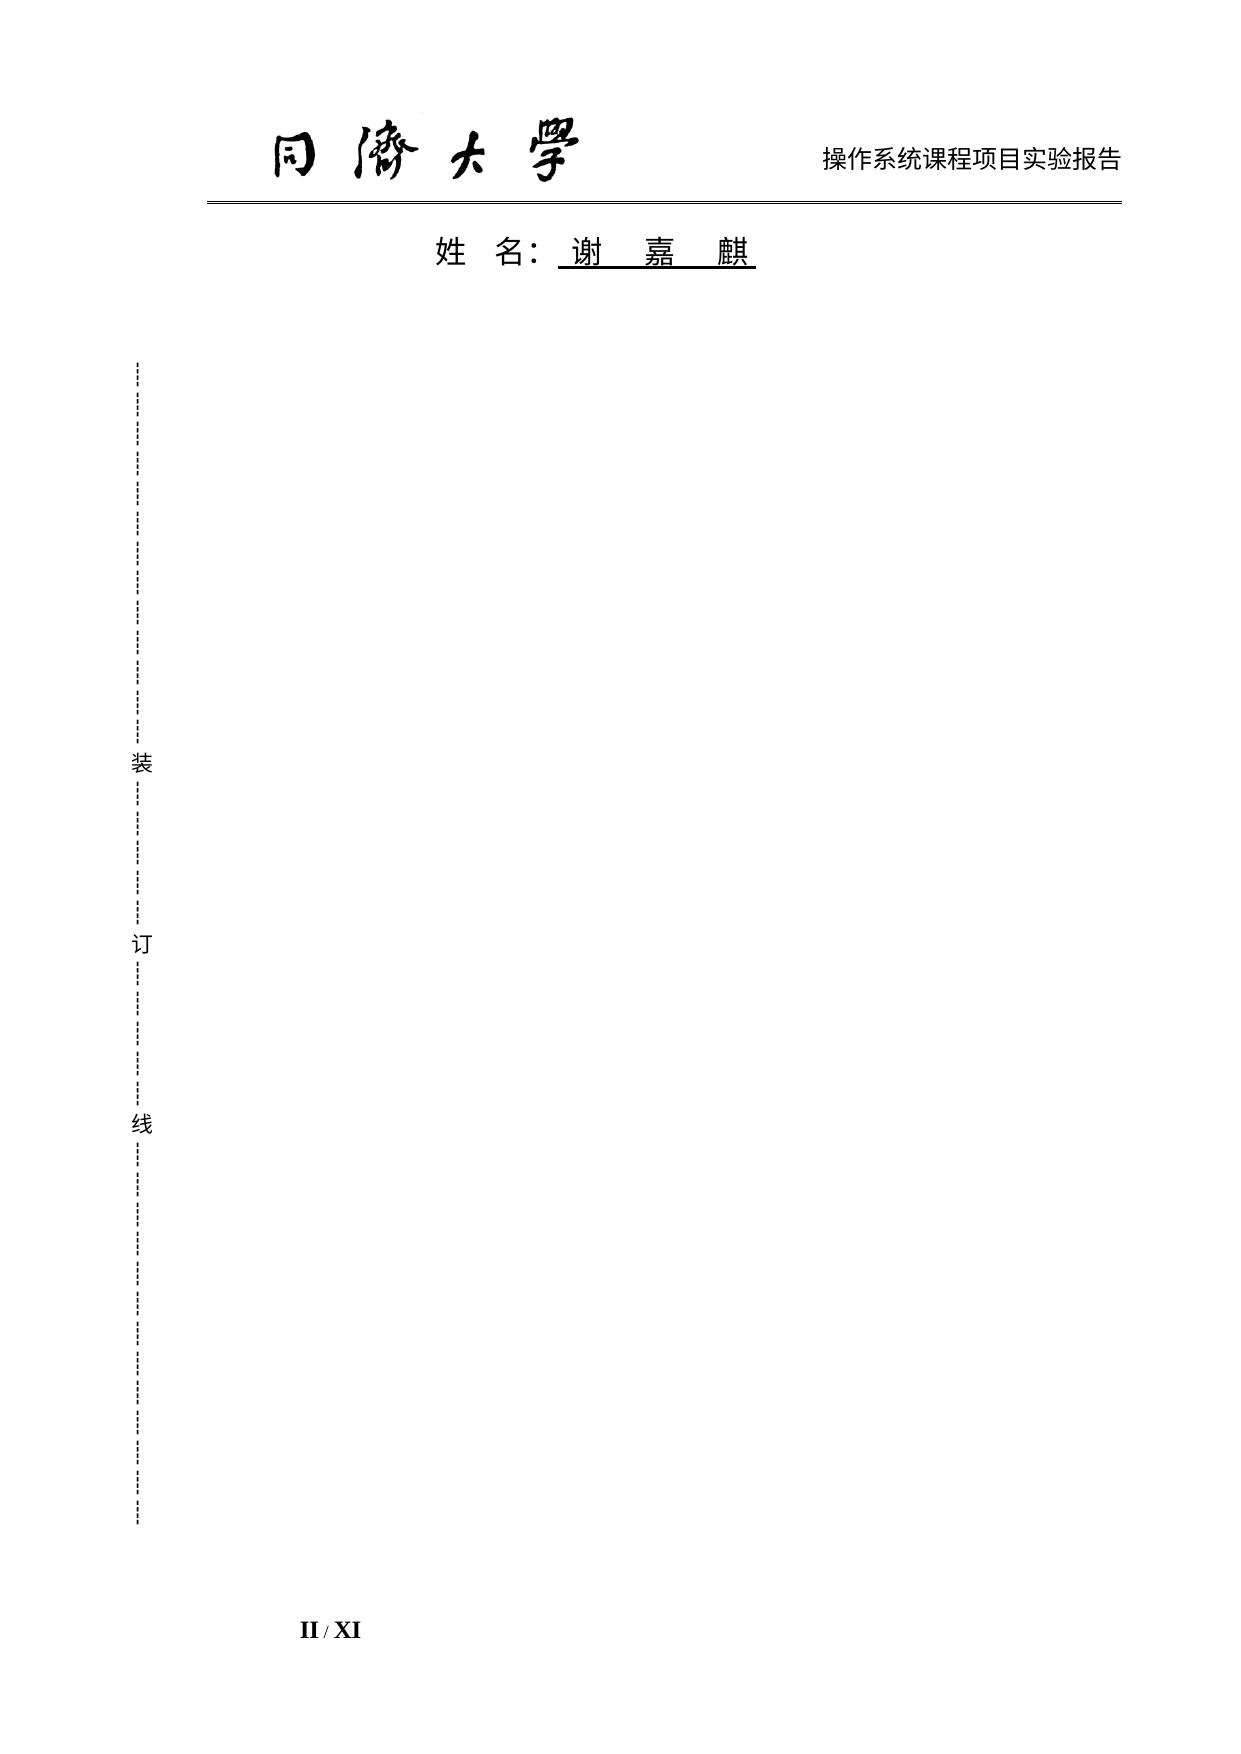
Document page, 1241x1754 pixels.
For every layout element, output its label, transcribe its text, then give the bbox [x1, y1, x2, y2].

text 姓 名： 谢 嘉 麒 [207, 228, 1122, 273]
picture [251, 109, 598, 188]
